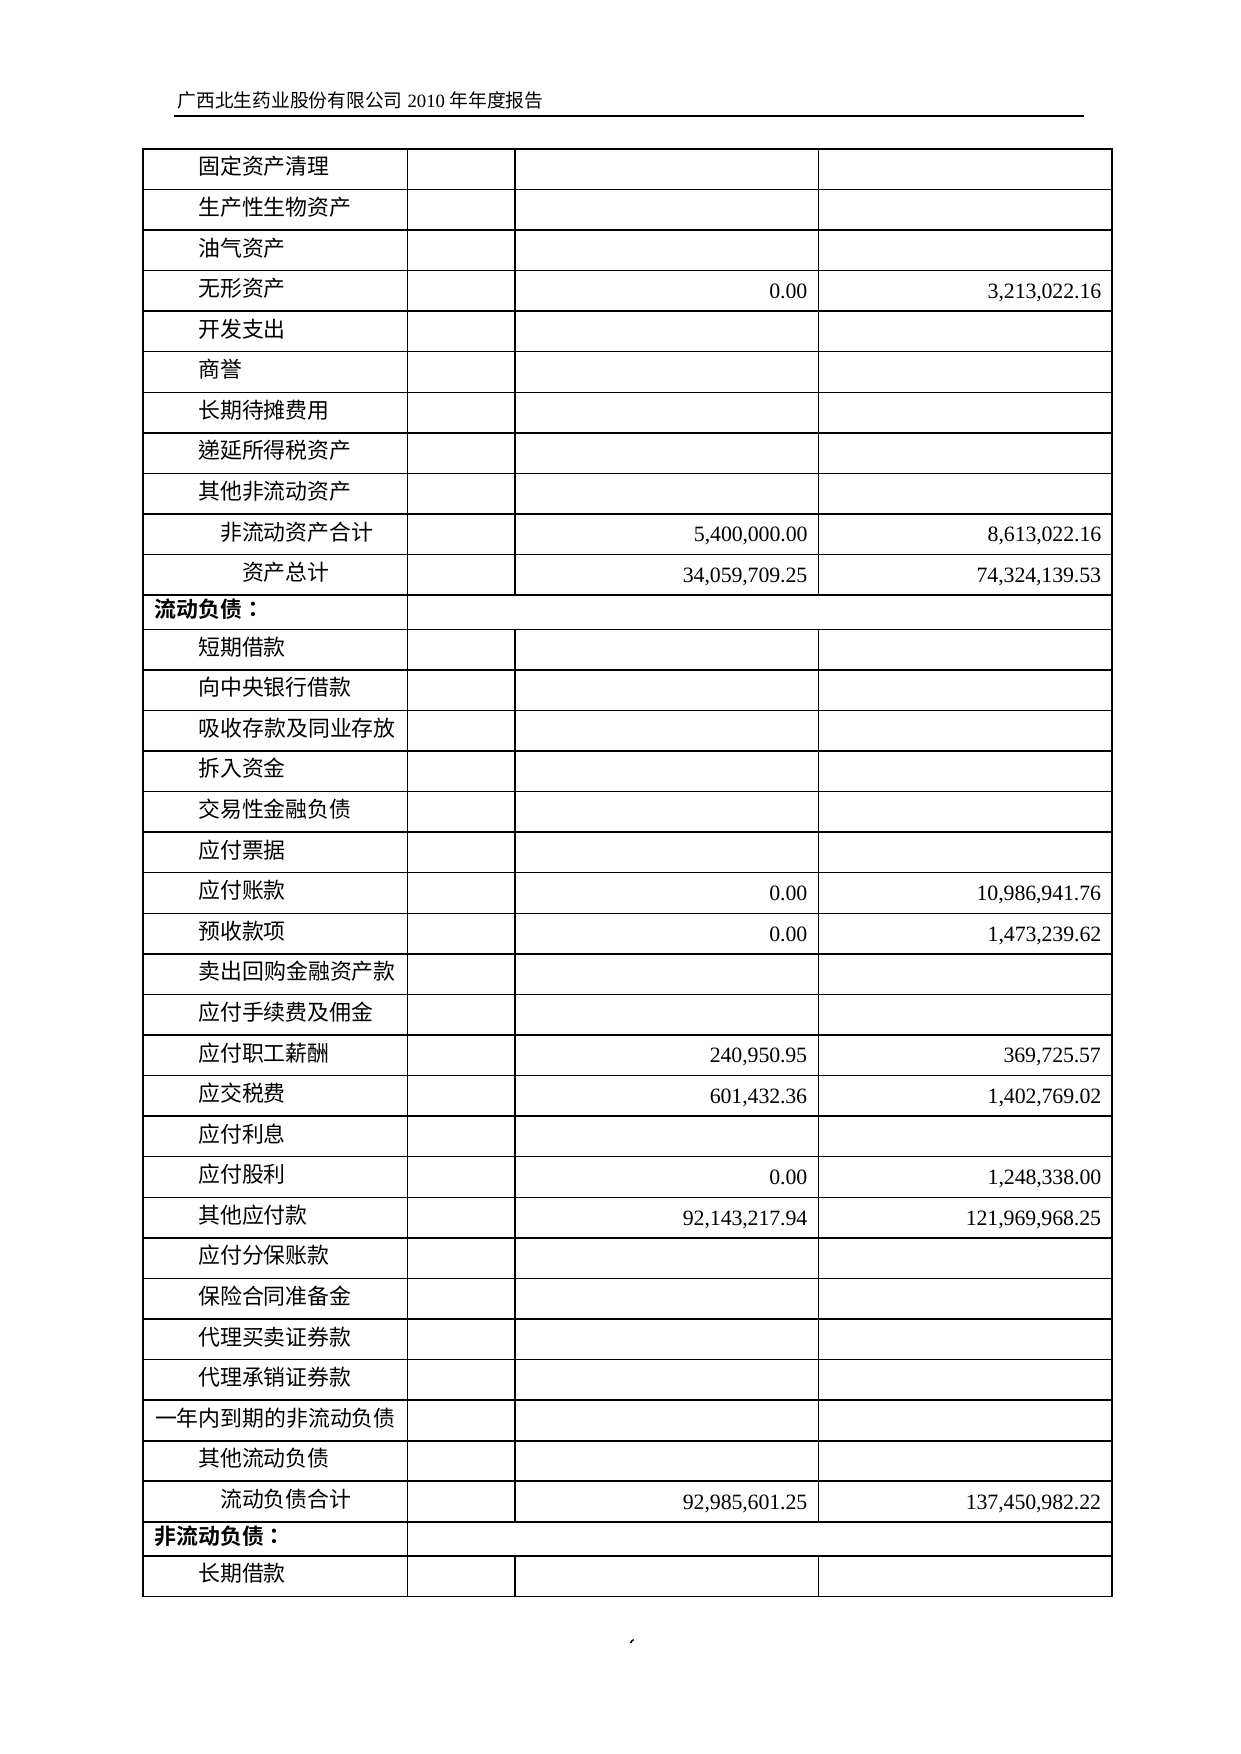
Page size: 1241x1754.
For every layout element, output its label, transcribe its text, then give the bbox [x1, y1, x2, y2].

table_cell 137,450,982.22 [819, 1482, 1111, 1521]
table_cell [408, 711, 514, 750]
table_cell [819, 1279, 1111, 1318]
table_cell [819, 1117, 1111, 1156]
table_cell 其他流动负债 [144, 1442, 407, 1480]
table_cell [516, 630, 818, 669]
table_cell 1,248,338.00 [819, 1157, 1111, 1196]
table_cell 8,613,022.16 [819, 515, 1111, 554]
table_cell [819, 833, 1111, 872]
table_cell [408, 671, 514, 709]
table_cell 应付分保账款 [144, 1239, 407, 1278]
table_cell 74,324,139.53 [819, 555, 1111, 594]
table_cell 其他非流动资产 [144, 474, 407, 513]
table_cell [516, 1320, 818, 1359]
table_header 固定资产清理 [144, 150, 407, 188]
table_cell [516, 711, 818, 750]
table_cell [819, 393, 1111, 432]
table_cell [819, 752, 1111, 791]
table_cell 拆入资金 [144, 752, 407, 791]
table_cell 240,950.95 [516, 1036, 818, 1075]
table_cell 保险合同准备金 [144, 1279, 407, 1318]
table_header [408, 150, 514, 188]
table_cell [819, 1320, 1111, 1359]
table_cell [819, 955, 1111, 993]
table_cell [819, 711, 1111, 750]
table_cell 92,985,601.25 [516, 1482, 818, 1521]
table_cell [819, 1239, 1111, 1278]
table_cell 交易性金融负债 [144, 792, 407, 831]
table_cell 92,143,217.94 [516, 1198, 818, 1237]
table_cell 流动负债： [144, 596, 407, 628]
table_cell 369,725.57 [819, 1036, 1111, 1075]
table_cell [516, 352, 818, 391]
table_cell [408, 1157, 514, 1196]
table_cell 递延所得税资产 [144, 434, 407, 473]
table_cell [516, 955, 818, 993]
table_cell [408, 312, 514, 351]
table_cell [408, 995, 514, 1034]
table_cell [516, 1442, 818, 1480]
table_cell 应付账款 [144, 873, 407, 912]
table_cell 卖出回购金融资产款 [144, 955, 407, 993]
table_cell [819, 671, 1111, 709]
table_cell [516, 671, 818, 709]
table_cell [408, 596, 1111, 628]
table_cell 0.00 [516, 873, 818, 912]
table_cell [408, 955, 514, 993]
table_cell 油气资产 [144, 231, 407, 270]
table_cell 121,969,968.25 [819, 1198, 1111, 1237]
table_cell [819, 1360, 1111, 1399]
table_cell 无形资产 [144, 271, 407, 310]
table_cell [819, 1442, 1111, 1480]
table_cell 开发支出 [144, 312, 407, 351]
table_cell [516, 474, 818, 513]
table_cell 代理承销证券款 [144, 1360, 407, 1399]
table_cell [516, 752, 818, 791]
table_cell [819, 434, 1111, 473]
table_cell [408, 393, 514, 432]
table_cell [819, 630, 1111, 669]
table_cell [516, 231, 818, 270]
table_cell [819, 352, 1111, 391]
table_cell 商誉 [144, 352, 407, 391]
table_cell 0.00 [516, 914, 818, 953]
table_cell [516, 1557, 818, 1596]
table_cell 应付职工薪酬 [144, 1036, 407, 1075]
table_cell [819, 474, 1111, 513]
table_cell [819, 792, 1111, 831]
table_cell 吸收存款及同业存放 [144, 711, 407, 750]
table_cell [819, 231, 1111, 270]
table_cell [516, 1239, 818, 1278]
table_cell 生产性生物资产 [144, 190, 407, 229]
table_cell [408, 190, 514, 229]
table_cell [516, 1401, 818, 1440]
table_cell 资产总计 [144, 555, 407, 594]
table_cell 非流动负债： [144, 1523, 407, 1555]
table_cell 代理买卖证券款 [144, 1320, 407, 1359]
table_cell 0.00 [516, 1157, 818, 1196]
table_cell 应付利息 [144, 1117, 407, 1156]
table_cell [516, 1117, 818, 1156]
table_cell 应交税费 [144, 1076, 407, 1115]
table_cell [408, 515, 514, 554]
table_cell [408, 555, 514, 594]
table_cell [408, 1076, 514, 1115]
table_cell 预收款项 [144, 914, 407, 953]
table_cell [408, 474, 514, 513]
table_cell 向中央银行借款 [144, 671, 407, 709]
table_cell [408, 271, 514, 310]
table_cell 非流动资产合计 [144, 515, 407, 554]
table_cell [408, 630, 514, 669]
table_cell [408, 1036, 514, 1075]
table_cell 流动负债合计 [144, 1482, 407, 1521]
table_cell [408, 792, 514, 831]
table_cell [408, 1401, 514, 1440]
table_cell [408, 1442, 514, 1480]
table_cell [408, 1482, 514, 1521]
table_cell 长期借款 [144, 1557, 407, 1596]
table_cell [408, 1239, 514, 1278]
table_cell 一年内到期的非流动负债 [144, 1401, 407, 1440]
table_cell 应付手续费及佣金 [144, 995, 407, 1034]
table_cell [408, 1360, 514, 1399]
table_cell [516, 792, 818, 831]
table_cell [819, 1557, 1111, 1596]
table_cell [516, 1279, 818, 1318]
table_cell 10,986,941.76 [819, 873, 1111, 912]
table_cell [516, 393, 818, 432]
table_cell [408, 914, 514, 953]
table_cell [819, 312, 1111, 351]
table_cell [408, 434, 514, 473]
table_cell [408, 1117, 514, 1156]
table_cell [408, 1557, 514, 1596]
table_cell [516, 995, 818, 1034]
table_cell 应付票据 [144, 833, 407, 872]
table_header [516, 150, 818, 188]
table_cell [516, 434, 818, 473]
table_cell 1,402,769.02 [819, 1076, 1111, 1115]
table_cell [408, 752, 514, 791]
table_cell [408, 873, 514, 912]
table_cell [408, 1523, 1111, 1555]
table_cell 1,473,239.62 [819, 914, 1111, 953]
table_cell 长期待摊费用 [144, 393, 407, 432]
table_cell [408, 1279, 514, 1318]
table_cell [516, 833, 818, 872]
table_cell [408, 833, 514, 872]
table_cell [408, 1198, 514, 1237]
table_cell 601,432.36 [516, 1076, 818, 1115]
table_cell 短期借款 [144, 630, 407, 669]
table_cell [408, 1320, 514, 1359]
table_cell [819, 190, 1111, 229]
table_cell [516, 312, 818, 351]
table_cell 其他应付款 [144, 1198, 407, 1237]
table_header [819, 150, 1111, 188]
table_cell 0.00 [516, 271, 818, 310]
table_cell 应付股利 [144, 1157, 407, 1196]
table_cell 5,400,000.00 [516, 515, 818, 554]
table_cell [819, 1401, 1111, 1440]
table_cell 34,059,709.25 [516, 555, 818, 594]
table_cell [819, 995, 1111, 1034]
table_cell [408, 231, 514, 270]
table_cell [516, 190, 818, 229]
table_cell [516, 1360, 818, 1399]
table_cell 3,213,022.16 [819, 271, 1111, 310]
table_cell [408, 352, 514, 391]
